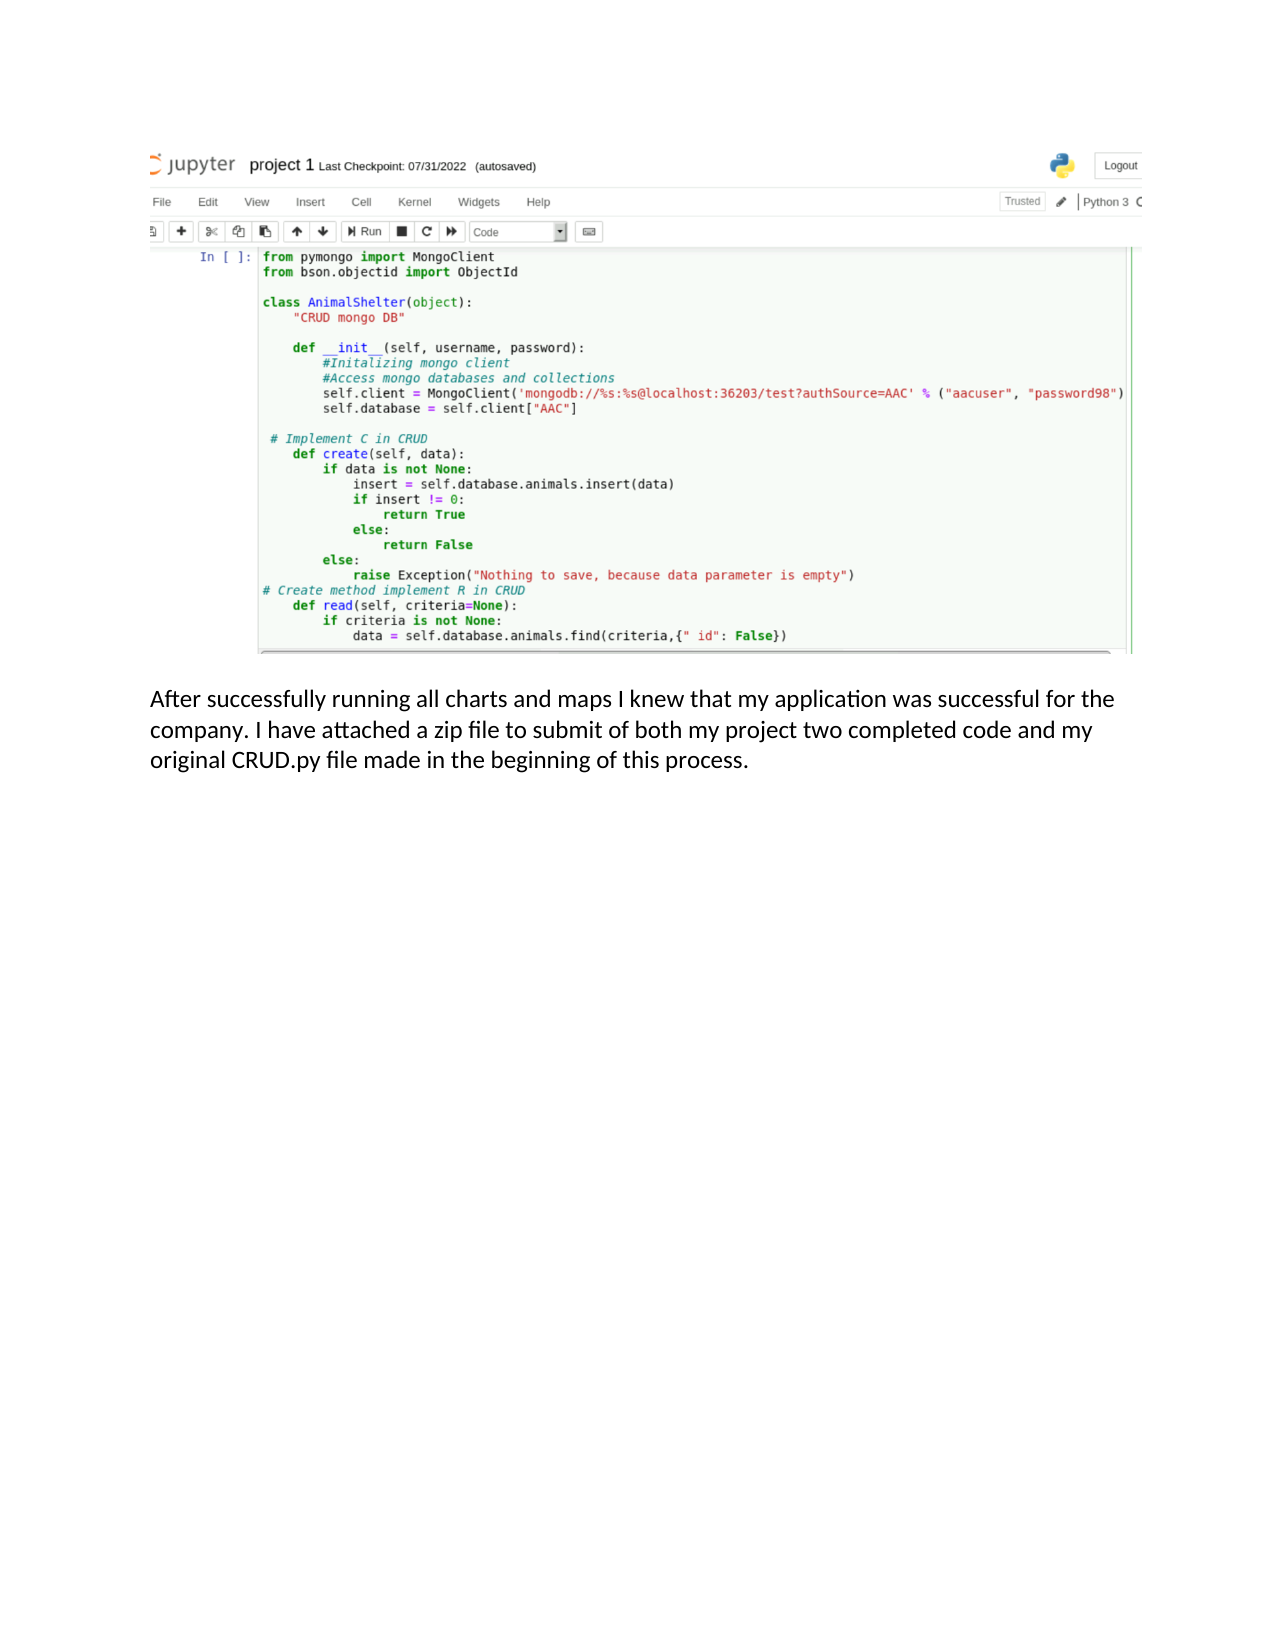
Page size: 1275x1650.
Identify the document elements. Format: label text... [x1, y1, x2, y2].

text After successfully running all charts and maps I knew that my application was successful for the company. I have attached a zip file to submit of both my project two completed code and my original CRUD.py file made in the beginning of this process. [150, 684, 1125, 775]
picture [150, 150, 1142, 654]
